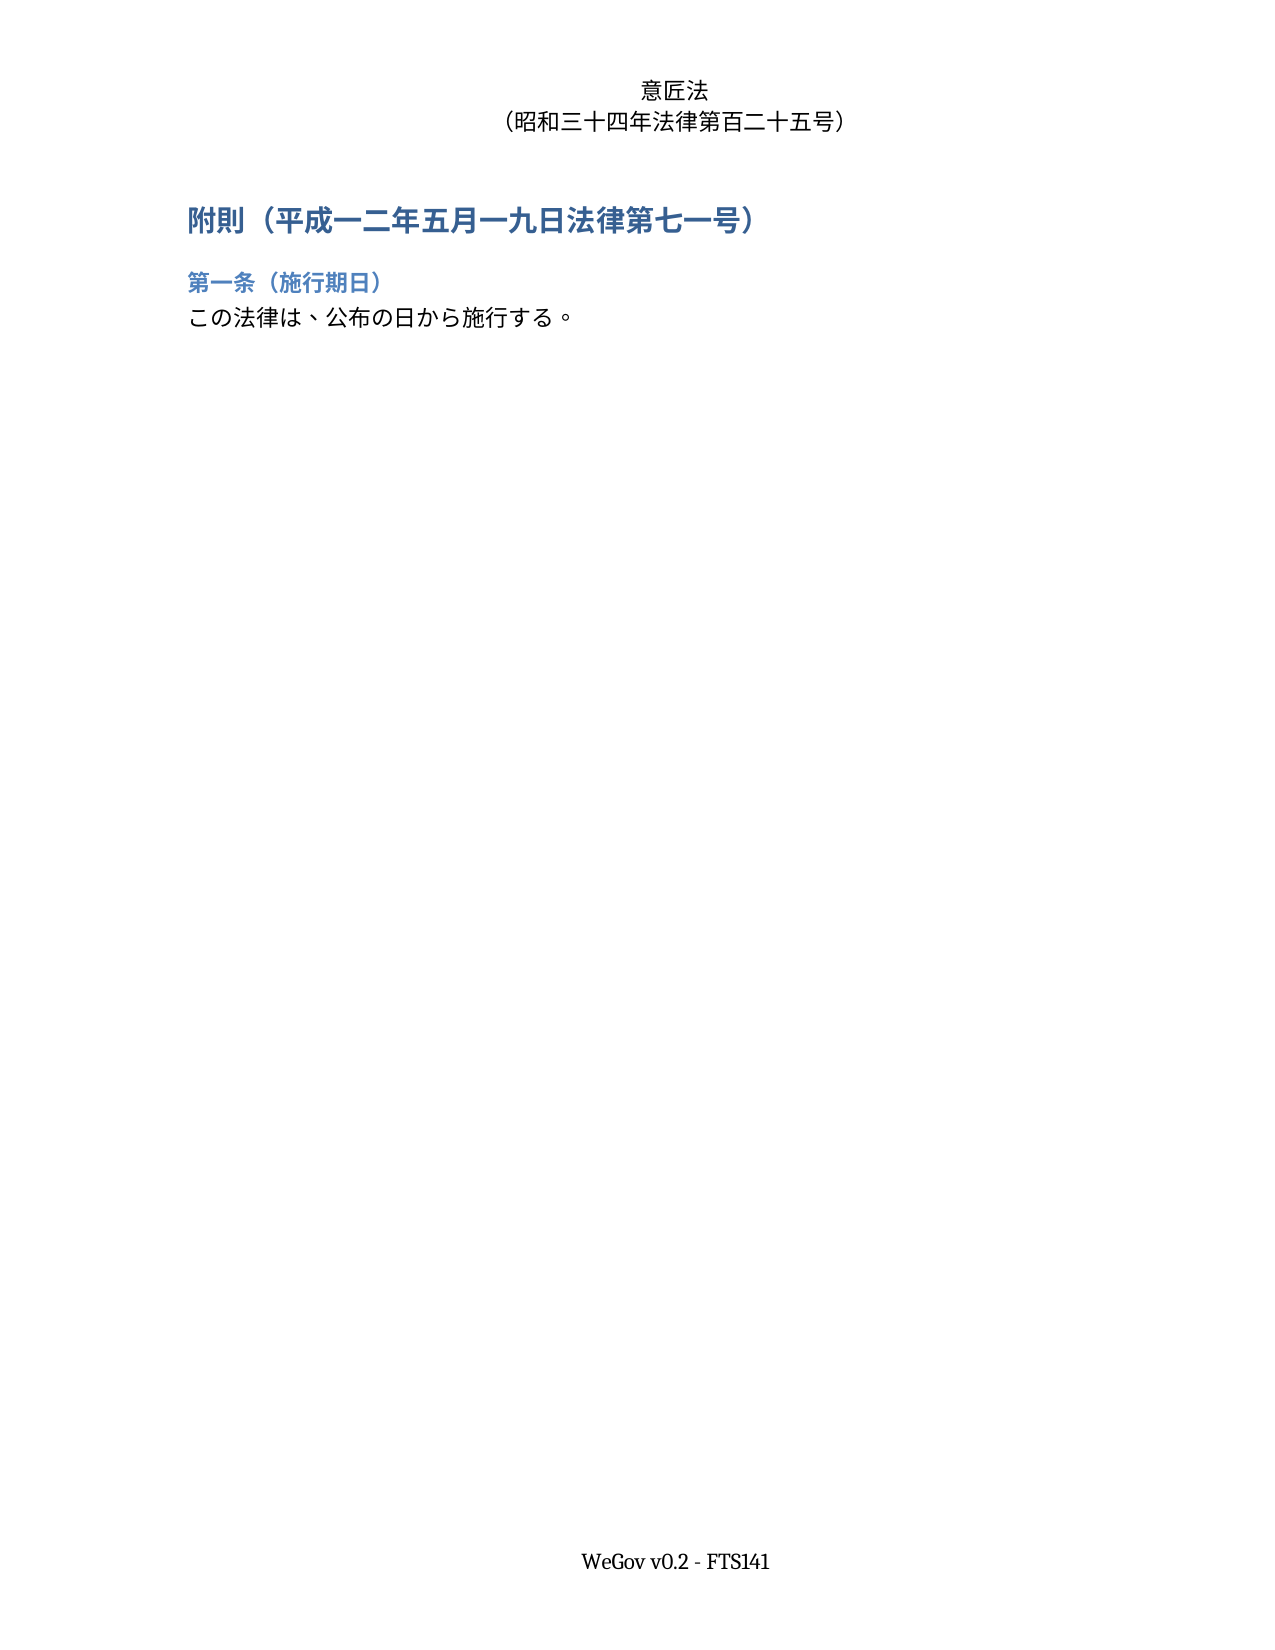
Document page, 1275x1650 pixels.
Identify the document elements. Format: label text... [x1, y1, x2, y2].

subtitle 附則（平成一二年五月一九日法律第七一号） [187, 200, 1087, 240]
subtitle 第一条（施行期日） [187, 266, 1087, 298]
text この法律は、公布の日から施行する。 [187, 302, 1087, 334]
